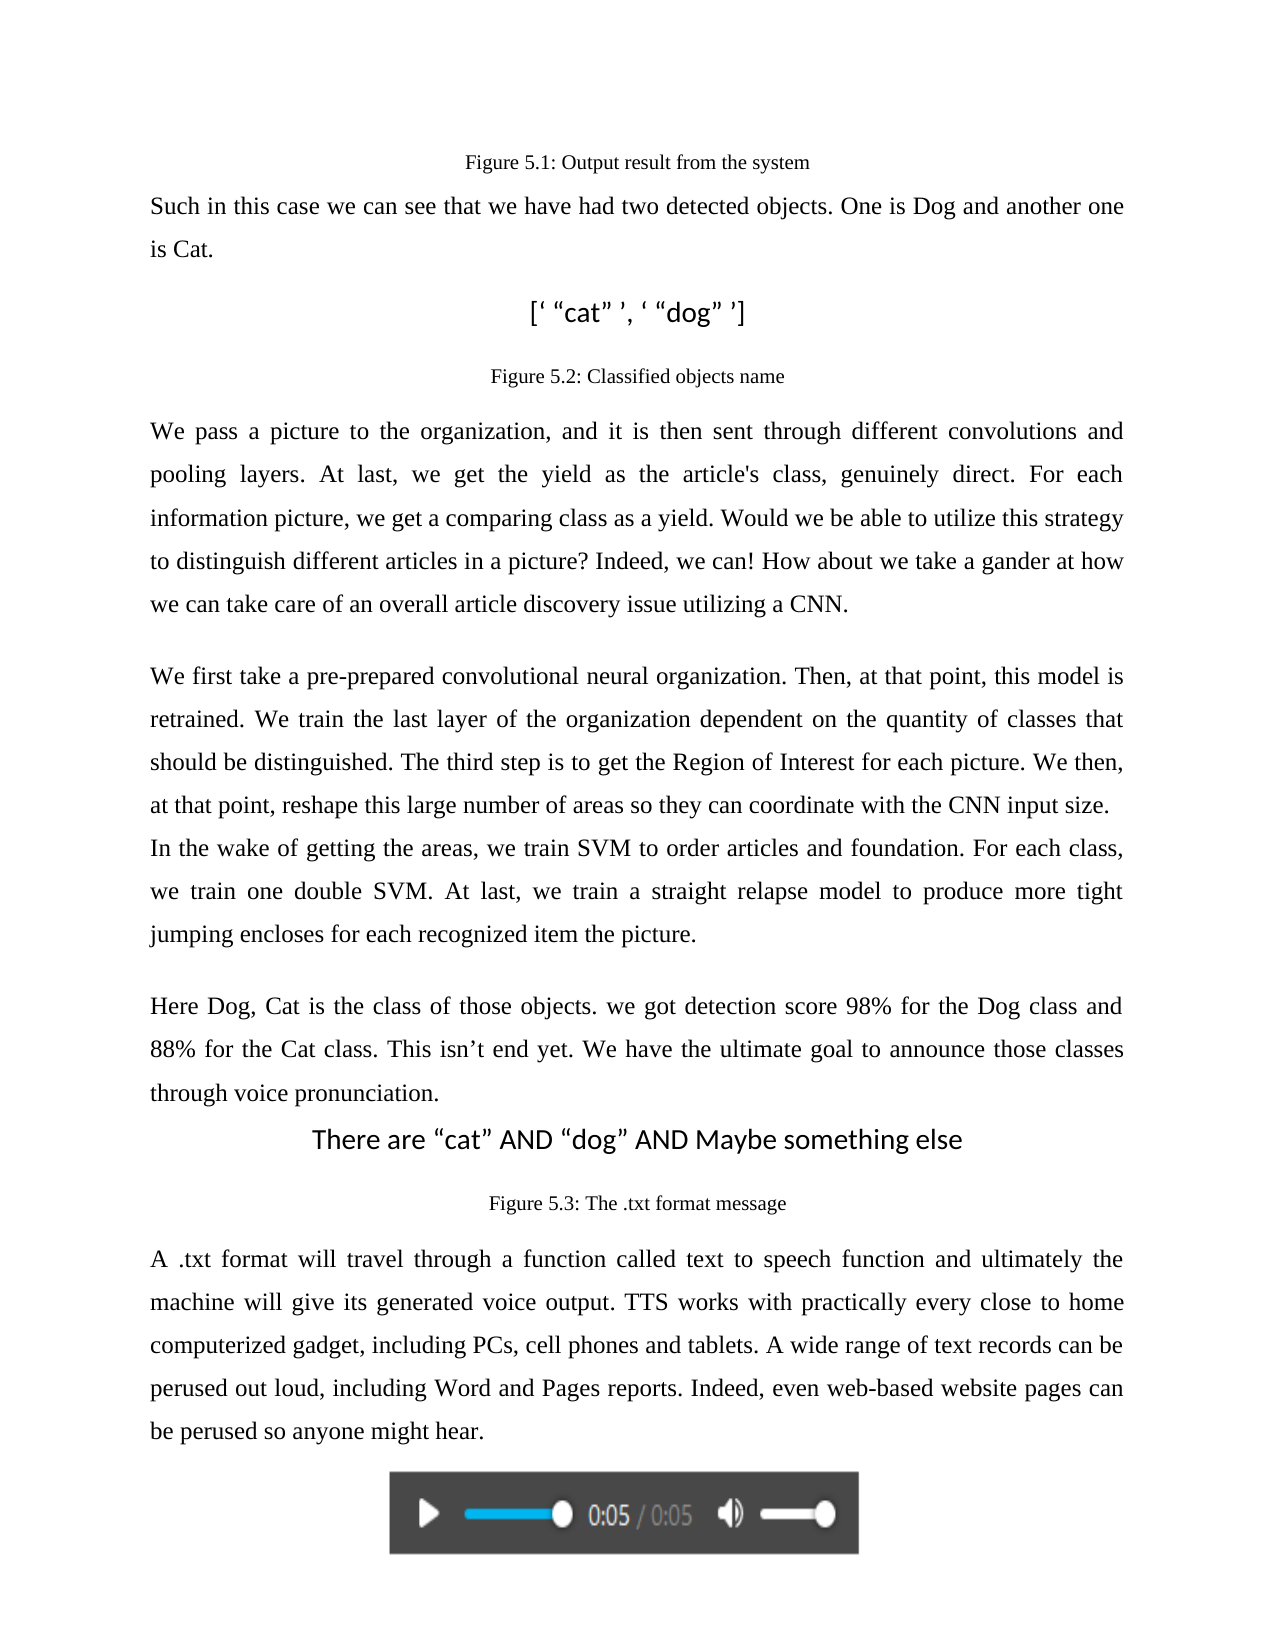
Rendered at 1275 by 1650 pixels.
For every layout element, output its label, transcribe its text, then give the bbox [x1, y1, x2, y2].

text We first take a pre-prepared convolutional neural organization. Then, at that point, this model is retrained. We train the last layer of the organization dependent on the quantity of classes that should be distinguished. The third step is to get the Region of Interest for each picture. We then, at that point, reshape this large number of areas so they can coordinate with the CNN input size. [150, 661, 1125, 819]
text Here Dog, Cat is the class of those objects. we got detection score 98% for the Dog class and 88% for the Cat class. This isn’t end yet. We have the ultimate goal to announce those classes through voice pronunciation. [150, 991, 1125, 1106]
text Figure 5.1: Output result from the system [150, 150, 1125, 174]
text Figure 5.2: Classified objects name [150, 364, 1125, 388]
text [‘ “cat” ’, ‘ “dog” ’] [150, 294, 1125, 329]
text Figure 5.3: The .txt format message [150, 1191, 1125, 1215]
picture [357, 1460, 914, 1567]
text We pass a picture to the organization, and it is then sent through different convolutions and pooling layers. At last, we get the yield as the article's class, genuinely direct. For each information picture, we get a comparing class as a yield. Would we be able to utilize this strategy to distinguish different articles in a picture? Indeed, we can! How about we take a gander at how we can take care of an overall article discovery issue utilizing a CNN. [150, 416, 1125, 618]
text Such in this case we can see that we have had two detected objects. One is Dog and another one is Cat. [150, 191, 1125, 263]
text In the wake of getting the areas, we train SVM to order articles and foundation. For each class, we train one double SVM. At last, we train a straight relapse model to produce more tight jumping encloses for each recognized item the picture. [150, 833, 1125, 948]
text There are “cat” AND “dog” AND Maybe something else [150, 1121, 1125, 1156]
text A .txt format will travel through a function called text to speech function and ultimately the machine will give its generated voice output. TTS works with practically every close to home computerized gadget, including PCs, cell phones and tablets. A wide range of text records can be perused out loud, including Word and Pages reports. Indeed, even web-based website pages can be perused so anyone might hear. [150, 1244, 1125, 1445]
